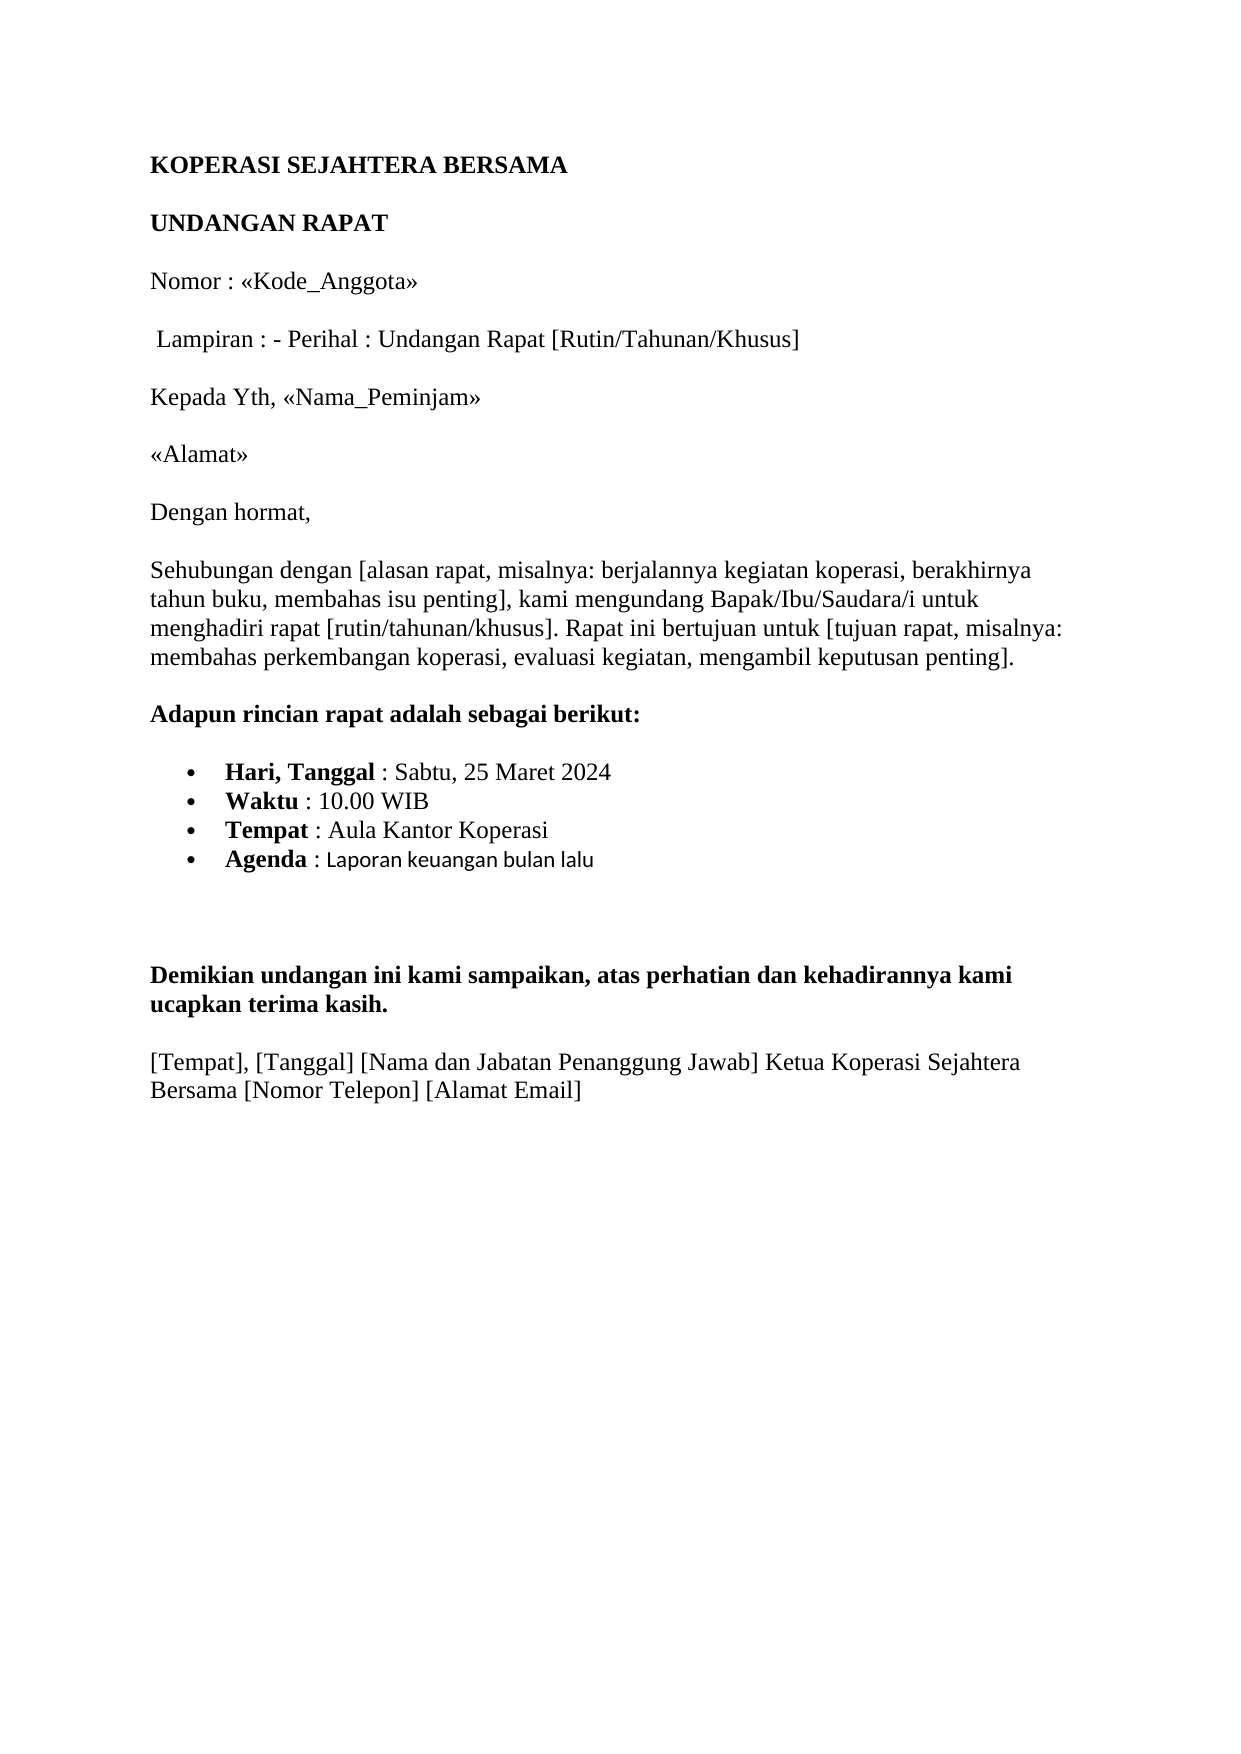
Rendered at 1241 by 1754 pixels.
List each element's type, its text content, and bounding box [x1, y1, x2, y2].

text Sehubungan dengan [alasan rapat, misalnya: berjalannya kegiatan koperasi, berakhirnya tahun buku, membahas isu penting], kami mengundang Bapak/Ibu/Saudara/i untuk menghadiri rapat [rutin/tahunan/khusus]. Rapat ini bertujuan untuk [tujuan rapat, misalnya: membahas perkembangan koperasi, evaluasi kegiatan, mengambil keputusan penting]. [150, 555, 1090, 670]
list Hari, Tanggal : Sabtu, 25 Maret 2024 [187, 757, 1090, 786]
list Waktu : 10.00 WIB [187, 786, 1090, 815]
text UNDANGAN RAPAT [150, 208, 1090, 237]
text Nomor : «Kode_Anggota» [150, 266, 1090, 294]
list Agenda : Laporan keuangan bulan lalu [187, 844, 1090, 873]
text KOPERASI SEJAHTERA BERSAMA [150, 150, 1090, 179]
text Demikian undangan ini kami sampaikan, atas perhatian dan kehadirannya kami ucapkan terima kasih. [150, 960, 1090, 1017]
text [Tempat], [Tanggal] [Nama dan Jabatan Penanggung Jawab] Ketua Koperasi Sejahtera Bersama [Nomor Telepon] [Alamat Email] [150, 1047, 1090, 1104]
list Tempat : Aula Kantor Koperasi [187, 815, 1090, 844]
text Lampiran : - Perihal : Undangan Rapat [Rutin/Tahunan/Khusus] [150, 324, 1090, 352]
text «Alamat» [150, 439, 1090, 468]
text Adapun rincian rapat adalah sebagai berikut: [150, 699, 1090, 728]
text Dengan hormat, [150, 497, 1090, 526]
text Kepada Yth, «Nama_Peminjam» [150, 382, 1090, 410]
